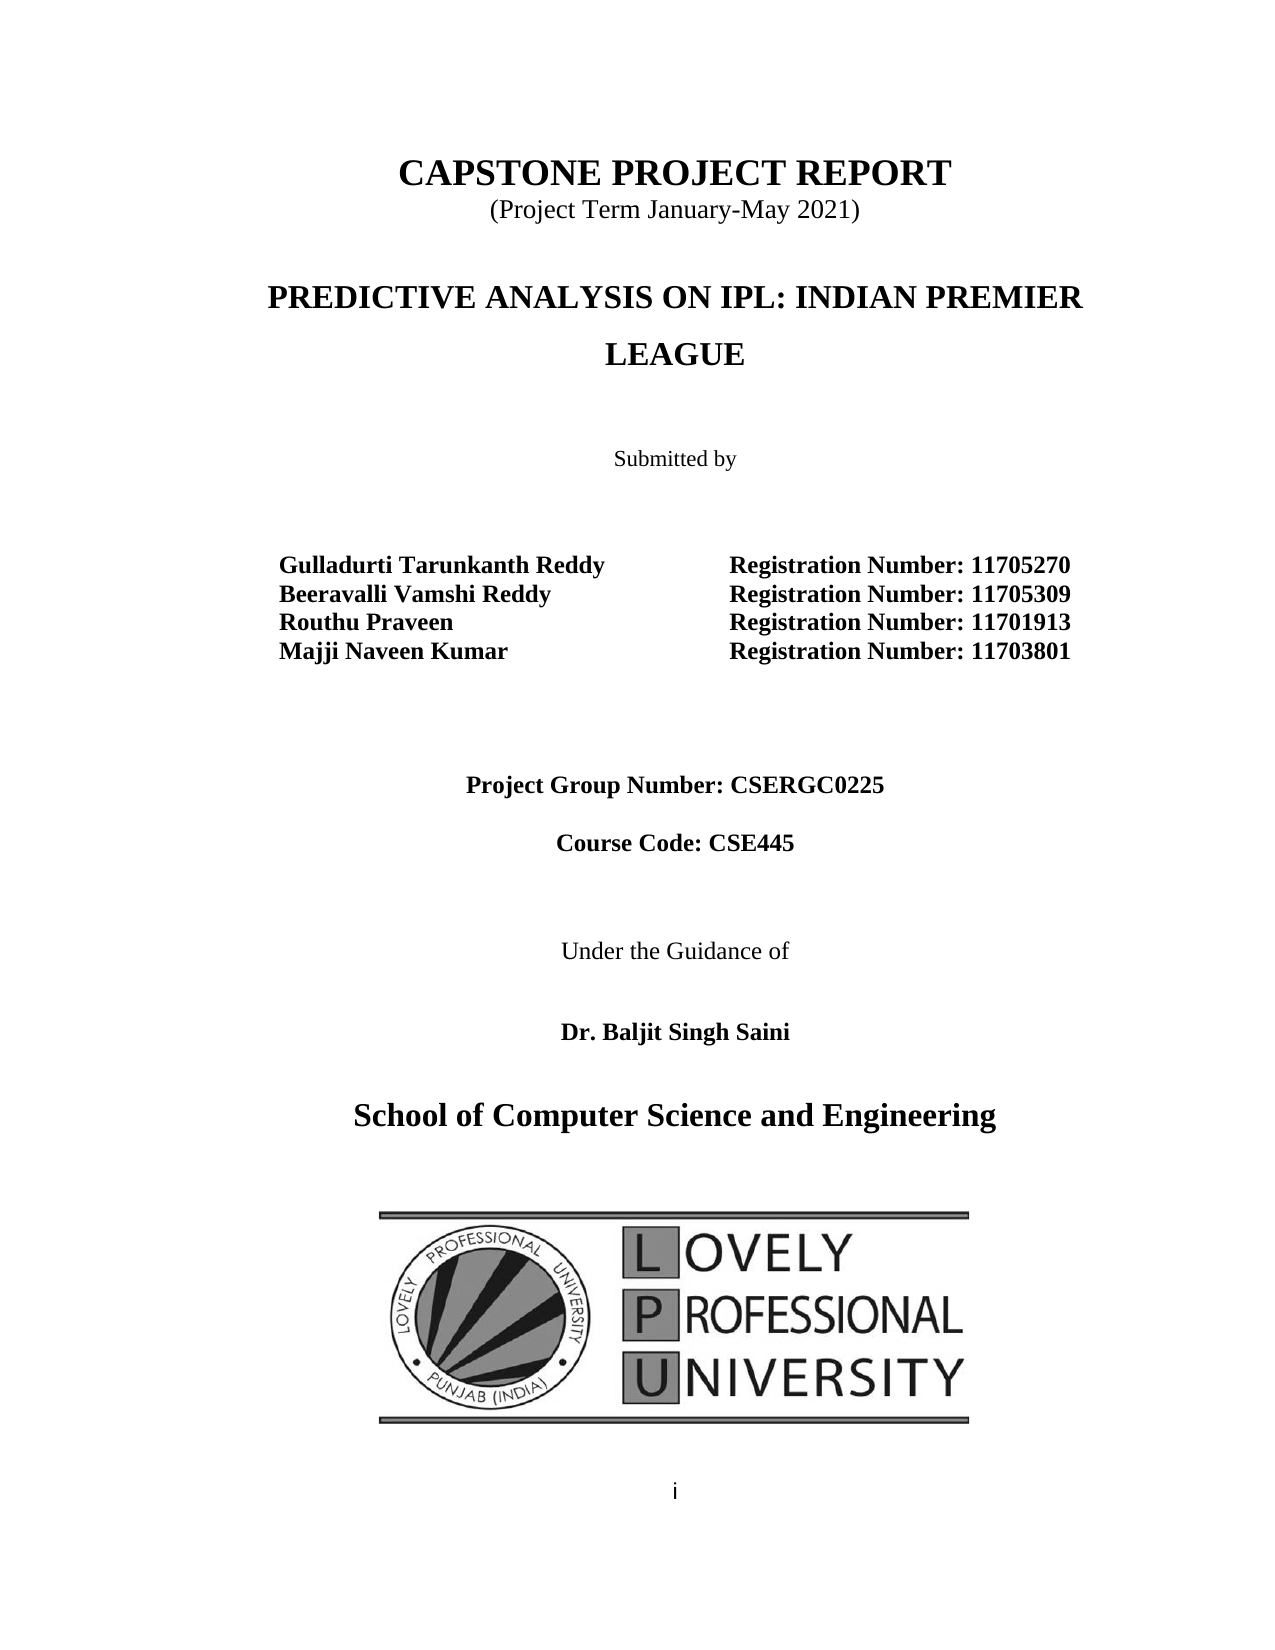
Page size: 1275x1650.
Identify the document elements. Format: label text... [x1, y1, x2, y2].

title CAPSTONE PROJECT REPORT [266, 150, 1083, 193]
picture [378, 1211, 970, 1424]
text Under the Guidance of [266, 936, 1083, 964]
subtitle Project Group Number: CSERGC0225 Course Code: CSE445 [466, 771, 885, 857]
text PREDICTIVE ANALYSIS ON IPL: INDIAN PREMIER LEAGUE [267, 277, 1083, 373]
text School of Computer Science and Engineering [266, 1095, 1083, 1133]
subtitle Majji Naveen Kumar Registration Number: 11703801 [279, 636, 1096, 665]
subtitle Gulladurti Tarunkanth Reddy Registration Number: 11705270 Beeravalli Vamshi Reddy Registration Number: 11705309 [278, 550, 1072, 607]
subtitle Dr. Baljit Singh Saini [267, 1017, 1083, 1046]
subtitle Routhu Praveen Registration Number: 11701913 [279, 607, 1096, 636]
text Submitted by [267, 445, 1083, 471]
subtitle (Project Term January-May 2021) [266, 193, 1083, 224]
